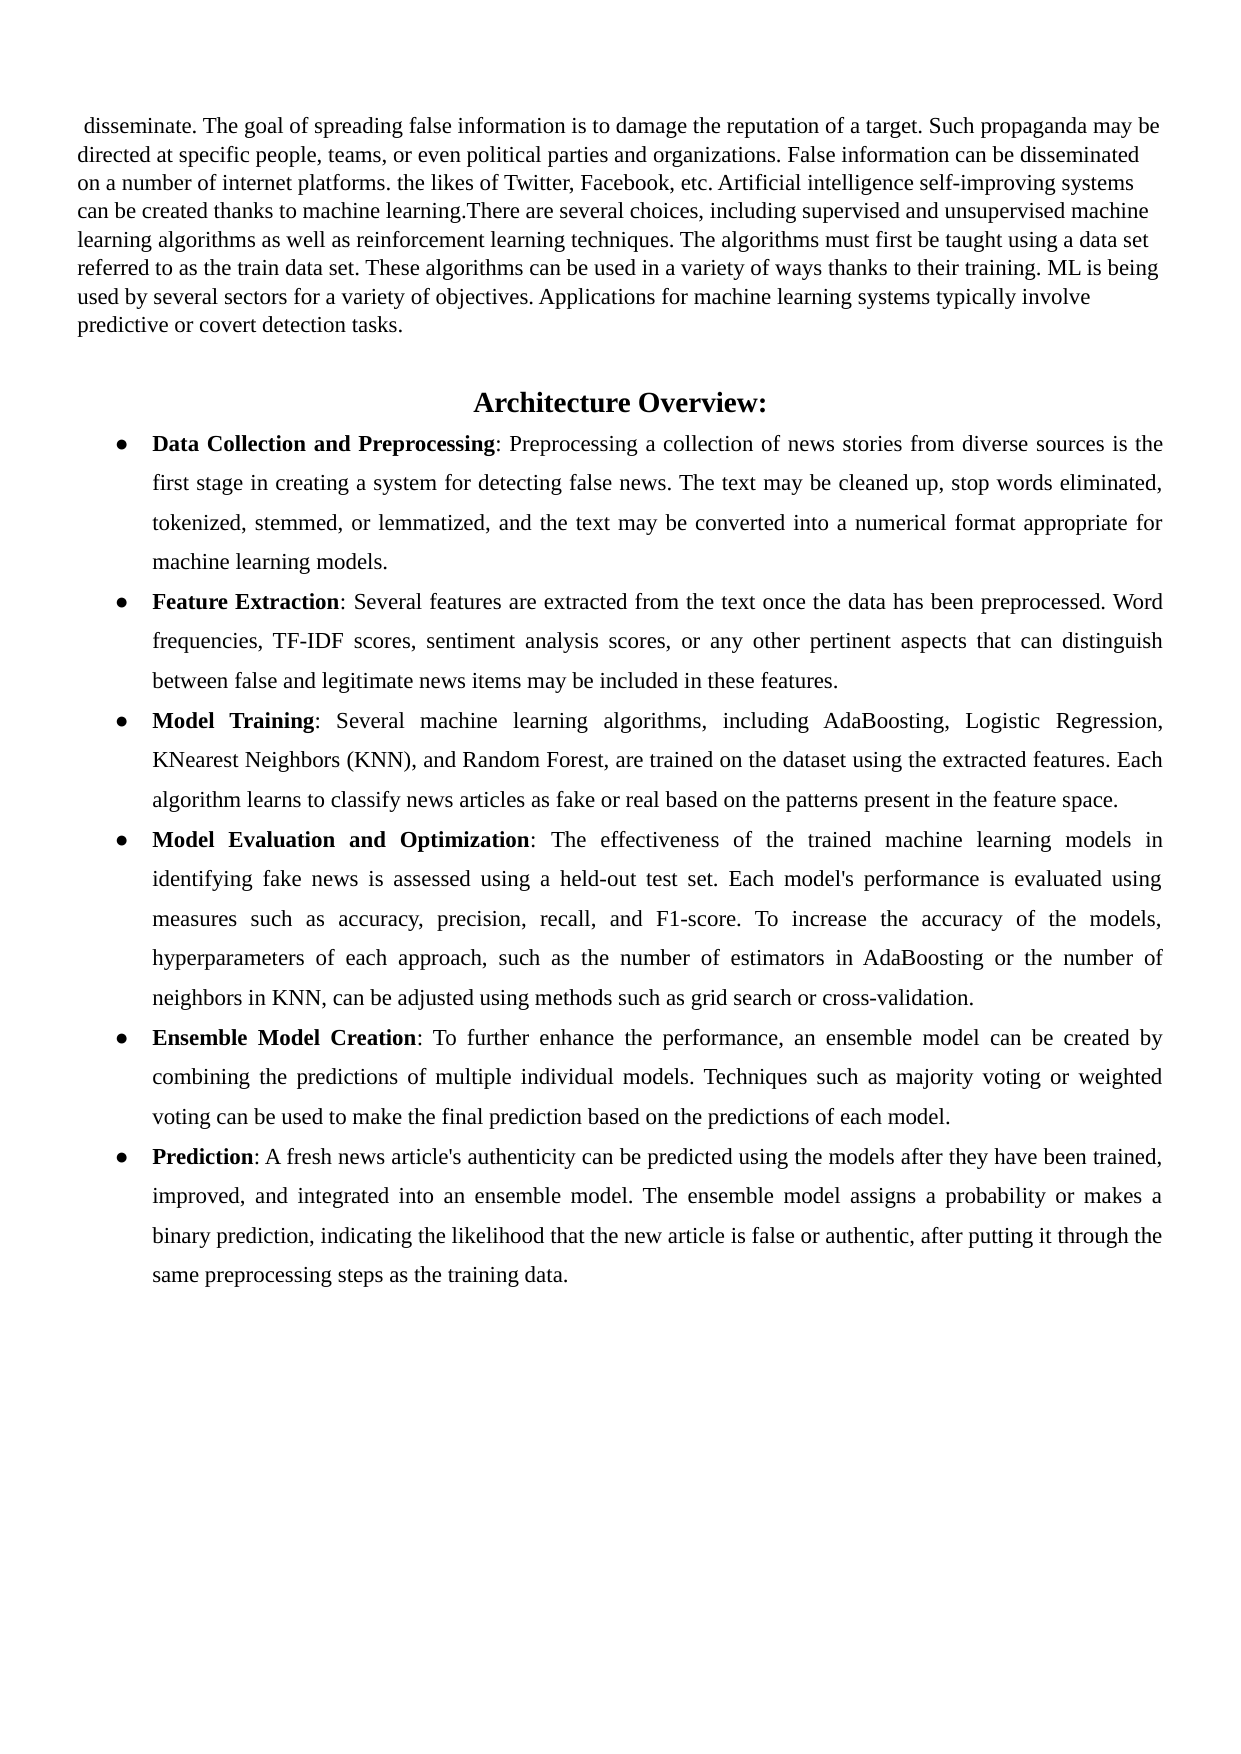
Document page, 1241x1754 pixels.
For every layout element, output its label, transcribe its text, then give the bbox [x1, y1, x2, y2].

list Model Training: Several machine learning algorithms, including AdaBoosting, Logistic Regression, KNearest Neighbors (KNN), and Random Forest, are trained on the dataset using the extracted features. Each algorithm learns to classify news articles as fake or real based on the patterns present in the feature space. [114, 707, 1164, 812]
list Feature Extraction: Several features are extracted from the text once the data has been preprocessed. Word frequencies, TF-IDF scores, sentiment analysis scores, or any other pertinent aspects that can distinguish between false and legitimate news items may be included in these features. [114, 588, 1164, 693]
list Data Collection and Preprocessing: Preprocessing a collection of news stories from diverse sources is the first stage in creating a system for detecting false news. The text may be cleaned up, stop words eliminated, tokenized, stemmed, or lemmatized, and the text may be converted into a numerical format appropriate for machine learning models. [114, 430, 1164, 574]
list Ensemble Model Creation: To further enhance the performance, an ensemble model can be created by combining the predictions of multiple individual models. Techniques such as majority voting or weighted voting can be used to make the final prediction based on the predictions of each model. [114, 1024, 1164, 1129]
text disseminate. The goal of spreading false information is to damage the reputation of a target. Such propaganda may be directed at specific people, teams, or even political parties and organizations. False information can be disseminated on a number of internet platforms. the likes of Twitter, Facebook, etc. Artificial intelligence self-improving systems can be created thanks to machine learning.There are several choices, including supervised and unsupervised machine learning algorithms as well as reinforcement learning techniques. The algorithms must first be taught using a data set referred to as the train data set. These algorithms can be used in a variety of ways thanks to their training. ML is being used by several sectors for a variety of objectives. Applications for machine learning systems typically involve predictive or covert detection tasks. [77, 112, 1165, 338]
text Architecture Overview: [77, 385, 1163, 419]
list Prediction: A fresh news article's authenticity can be predicted using the models after they have been trained, improved, and integrated into an ensemble model. The ensemble model assigns a probability or makes a binary prediction, indicating the likelihood that the new article is false or authentic, after putting it through the same preprocessing steps as the training data. [114, 1143, 1164, 1288]
list Model Evaluation and Optimization: The effectiveness of the trained machine learning models in identifying fake news is assessed using a held-out test set. Each model's performance is evaluated using measures such as accuracy, precision, recall, and F1-score. To increase the accuracy of the models, hyperparameters of each approach, such as the number of estimators in AdaBoosting or the number of neighbors in KNN, can be adjusted using methods such as grid search or cross-validation. [114, 826, 1164, 1010]
